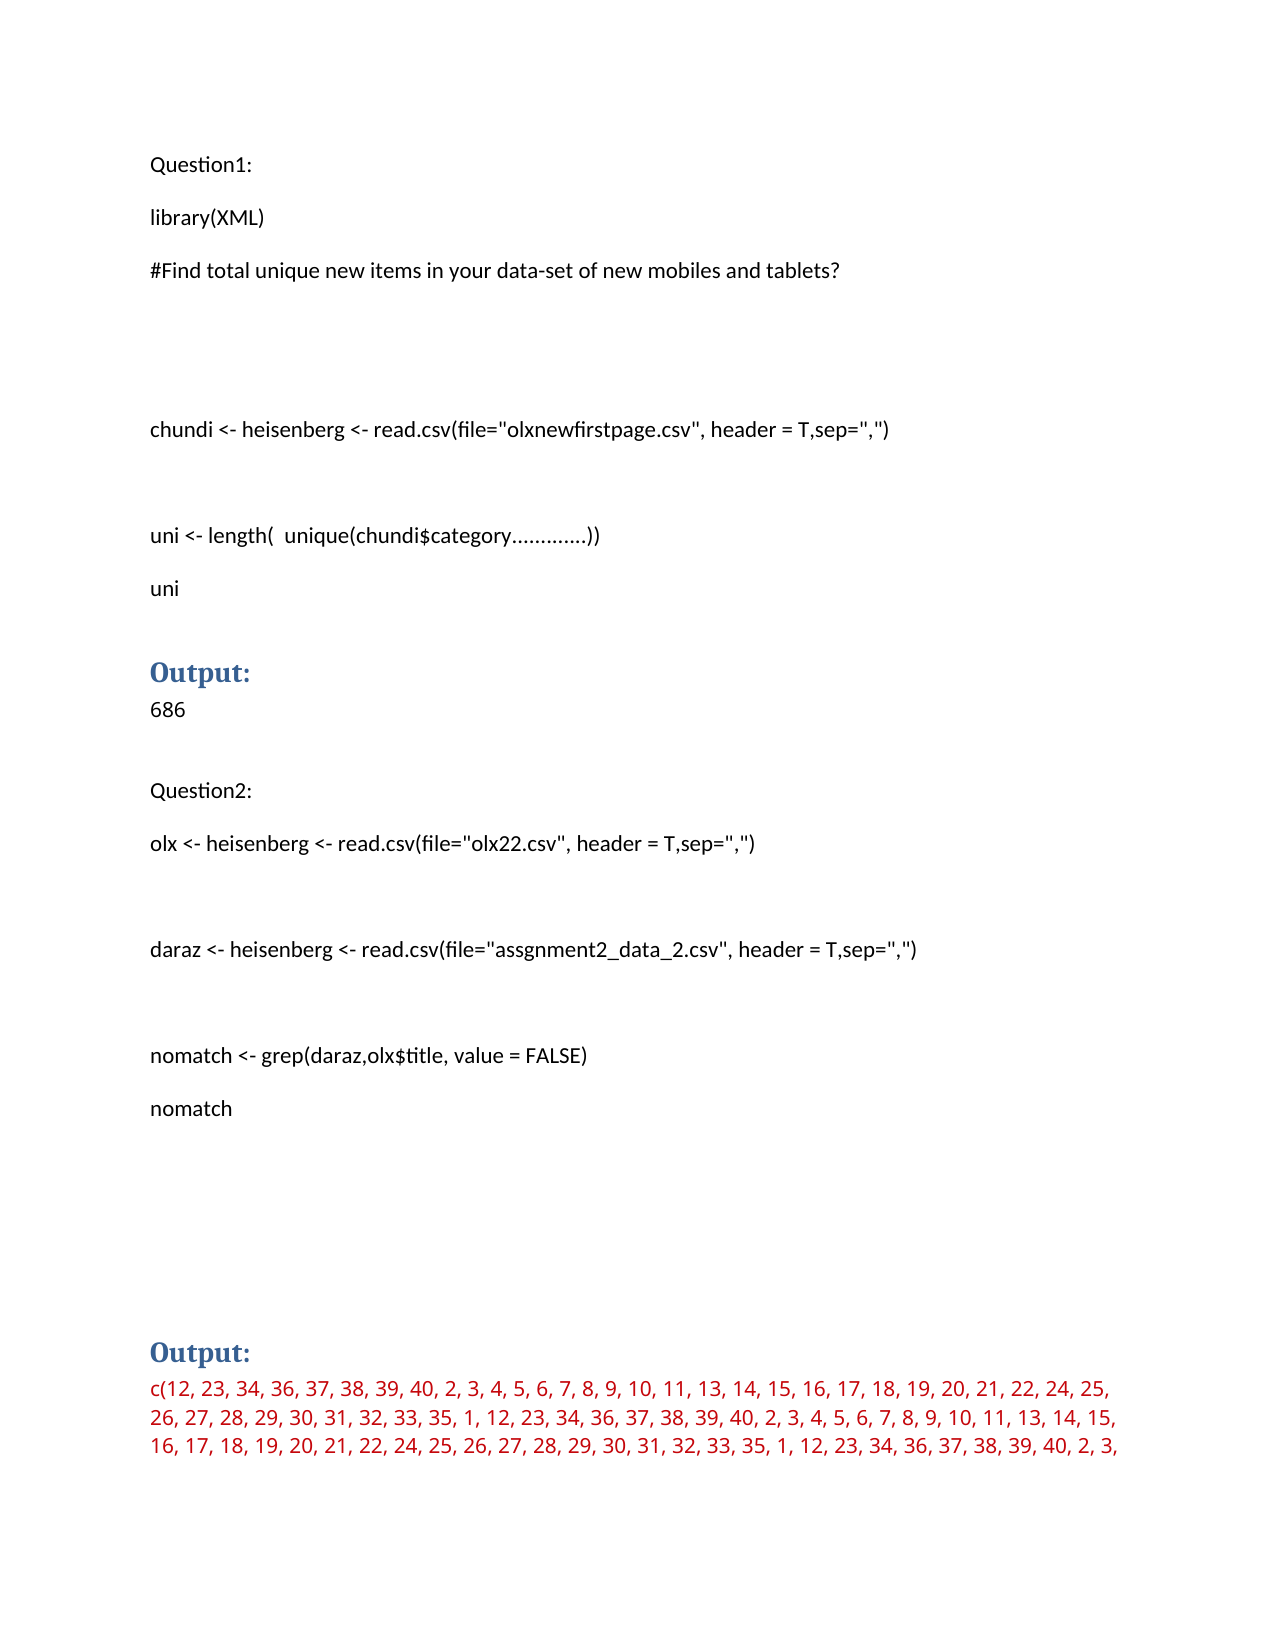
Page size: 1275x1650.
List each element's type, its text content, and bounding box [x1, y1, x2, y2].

text library(XML) [150, 203, 1125, 231]
text daraz <- heisenberg <- read.csv(file="assgnment2_data_2.csv", header = T,sep=",") [150, 935, 1125, 963]
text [150, 1374, 1125, 1459]
text uni <- length( unique(chundi$category.............)) [150, 521, 1125, 549]
text olx <- heisenberg <- read.csv(file="olx22.csv", header = T,sep=",") [150, 829, 1125, 857]
text 686 [150, 695, 1125, 723]
text nomatch <- grep(daraz,olx$title, value = FALSE) [150, 1041, 1125, 1069]
text chundi <- heisenberg <- read.csv(file="olxnewfirstpage.csv", header = T,sep=",") [150, 415, 1125, 443]
subtitle Output: [150, 1336, 1125, 1369]
text #Find total unique new items in your data-set of new mobiles and tablets? [150, 256, 1125, 284]
text uni [150, 574, 1125, 602]
subtitle Output: [150, 656, 1125, 690]
text nomatch [150, 1094, 1125, 1122]
text Question2: [150, 776, 1125, 804]
text Question1: [150, 150, 1125, 178]
